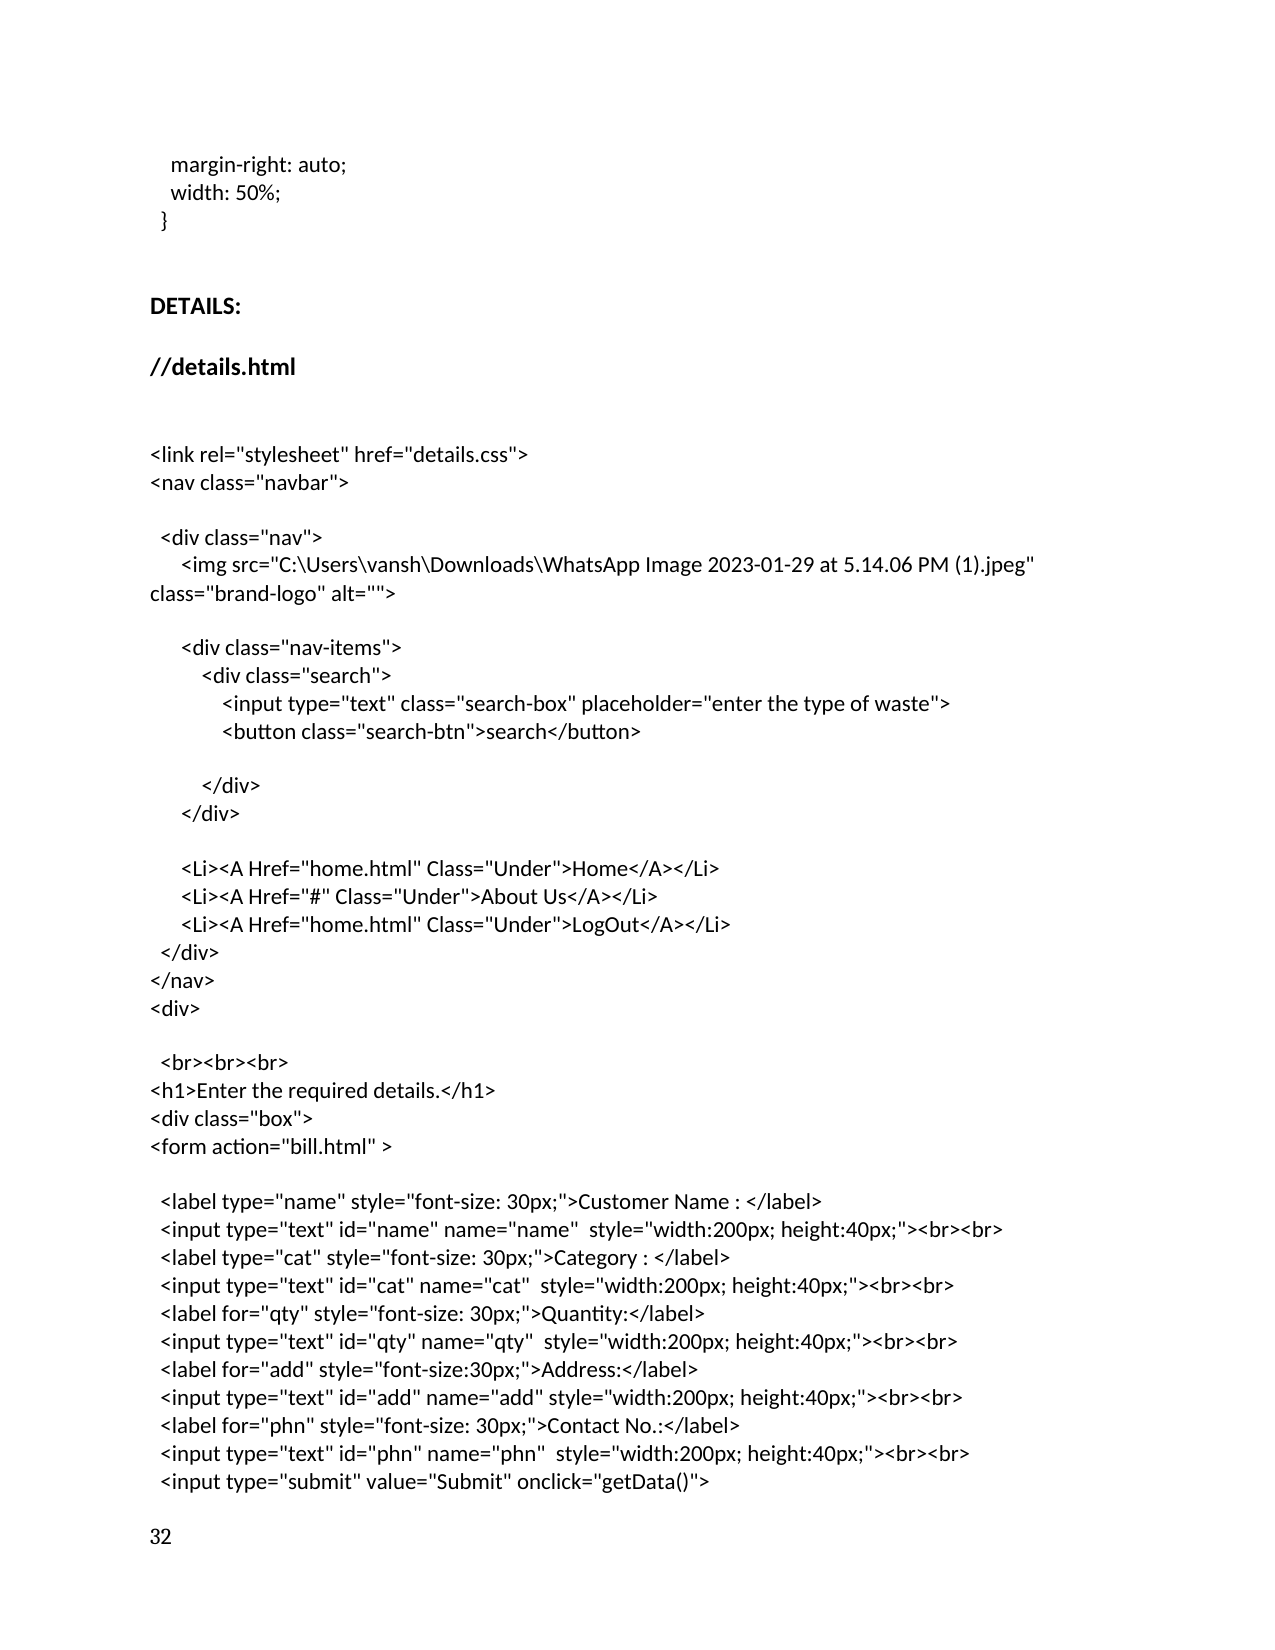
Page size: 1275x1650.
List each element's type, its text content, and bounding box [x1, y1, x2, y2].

text margin-right: auto; [150, 150, 1125, 178]
text width: 50%; [150, 178, 1125, 206]
text <img src="C:\Users\vansh\Downloads\WhatsApp Image 2023-01-29 at 5.14.06 PM (1).jpeg" class="brand-logo" alt=""> [150, 551, 1125, 607]
text <input type="text" id="phn" name="phn" style="width:200px; height:40px;"><br><br> [150, 1439, 1125, 1467]
text <div class="nav"> [150, 523, 1125, 551]
text <Li><A Href="home.html" Class="Under">Home</A></Li> [150, 854, 1125, 882]
text <label for="add" style="font-size:30px;">Address:</label> [150, 1355, 1125, 1383]
text </div> [150, 799, 1125, 827]
text <input type="text" id="add" name="add" style="width:200px; height:40px;"><br><br> [150, 1383, 1125, 1411]
text <h1>Enter the required details.</h1> [150, 1076, 1125, 1104]
text <input type="submit" value="Submit" onclick="getData()"> [150, 1467, 1125, 1495]
text DETAILS: [150, 290, 1125, 321]
text <input type="text" id="qty" name="qty" style="width:200px; height:40px;"><br><br> [150, 1327, 1125, 1355]
text <input type="text" class="search-box" placeholder="enter the type of waste"> [150, 689, 1125, 717]
text <br><br><br> [150, 1048, 1125, 1076]
text <div> [150, 994, 1125, 1022]
text <label type="cat" style="font-size: 30px;">Category : </label> [150, 1243, 1125, 1271]
text <nav class="navbar"> [150, 468, 1125, 496]
text <label type="name" style="font-size: 30px;">Customer Name : </label> [150, 1187, 1125, 1215]
text <button class="search-btn">search</button> [150, 717, 1125, 745]
text <link rel="stylesheet" href="details.css"> [150, 440, 1125, 468]
text <input type="text" id="name" name="name" style="width:200px; height:40px;"><br><br> [150, 1215, 1125, 1243]
text //details.html [150, 351, 1125, 382]
text <label for="qty" style="font-size: 30px;">Quantity:</label> [150, 1299, 1125, 1327]
text <input type="text" id="cat" name="cat" style="width:200px; height:40px;"><br><br> [150, 1271, 1125, 1299]
text </div> [150, 771, 1125, 799]
text <Li><A Href="#" Class="Under">About Us</A></Li> [150, 882, 1125, 910]
text <label for="phn" style="font-size: 30px;">Contact No.:</label> [150, 1411, 1125, 1439]
text <form action="bill.html" > [150, 1132, 1125, 1160]
text } [150, 206, 1125, 234]
text <div class="box"> [150, 1104, 1125, 1132]
text </nav> [150, 966, 1125, 994]
text <div class="nav-items"> [150, 633, 1125, 661]
text <div class="search"> [150, 661, 1125, 689]
text <Li><A Href="home.html" Class="Under">LogOut</A></Li> [150, 910, 1125, 938]
text </div> [150, 938, 1125, 966]
